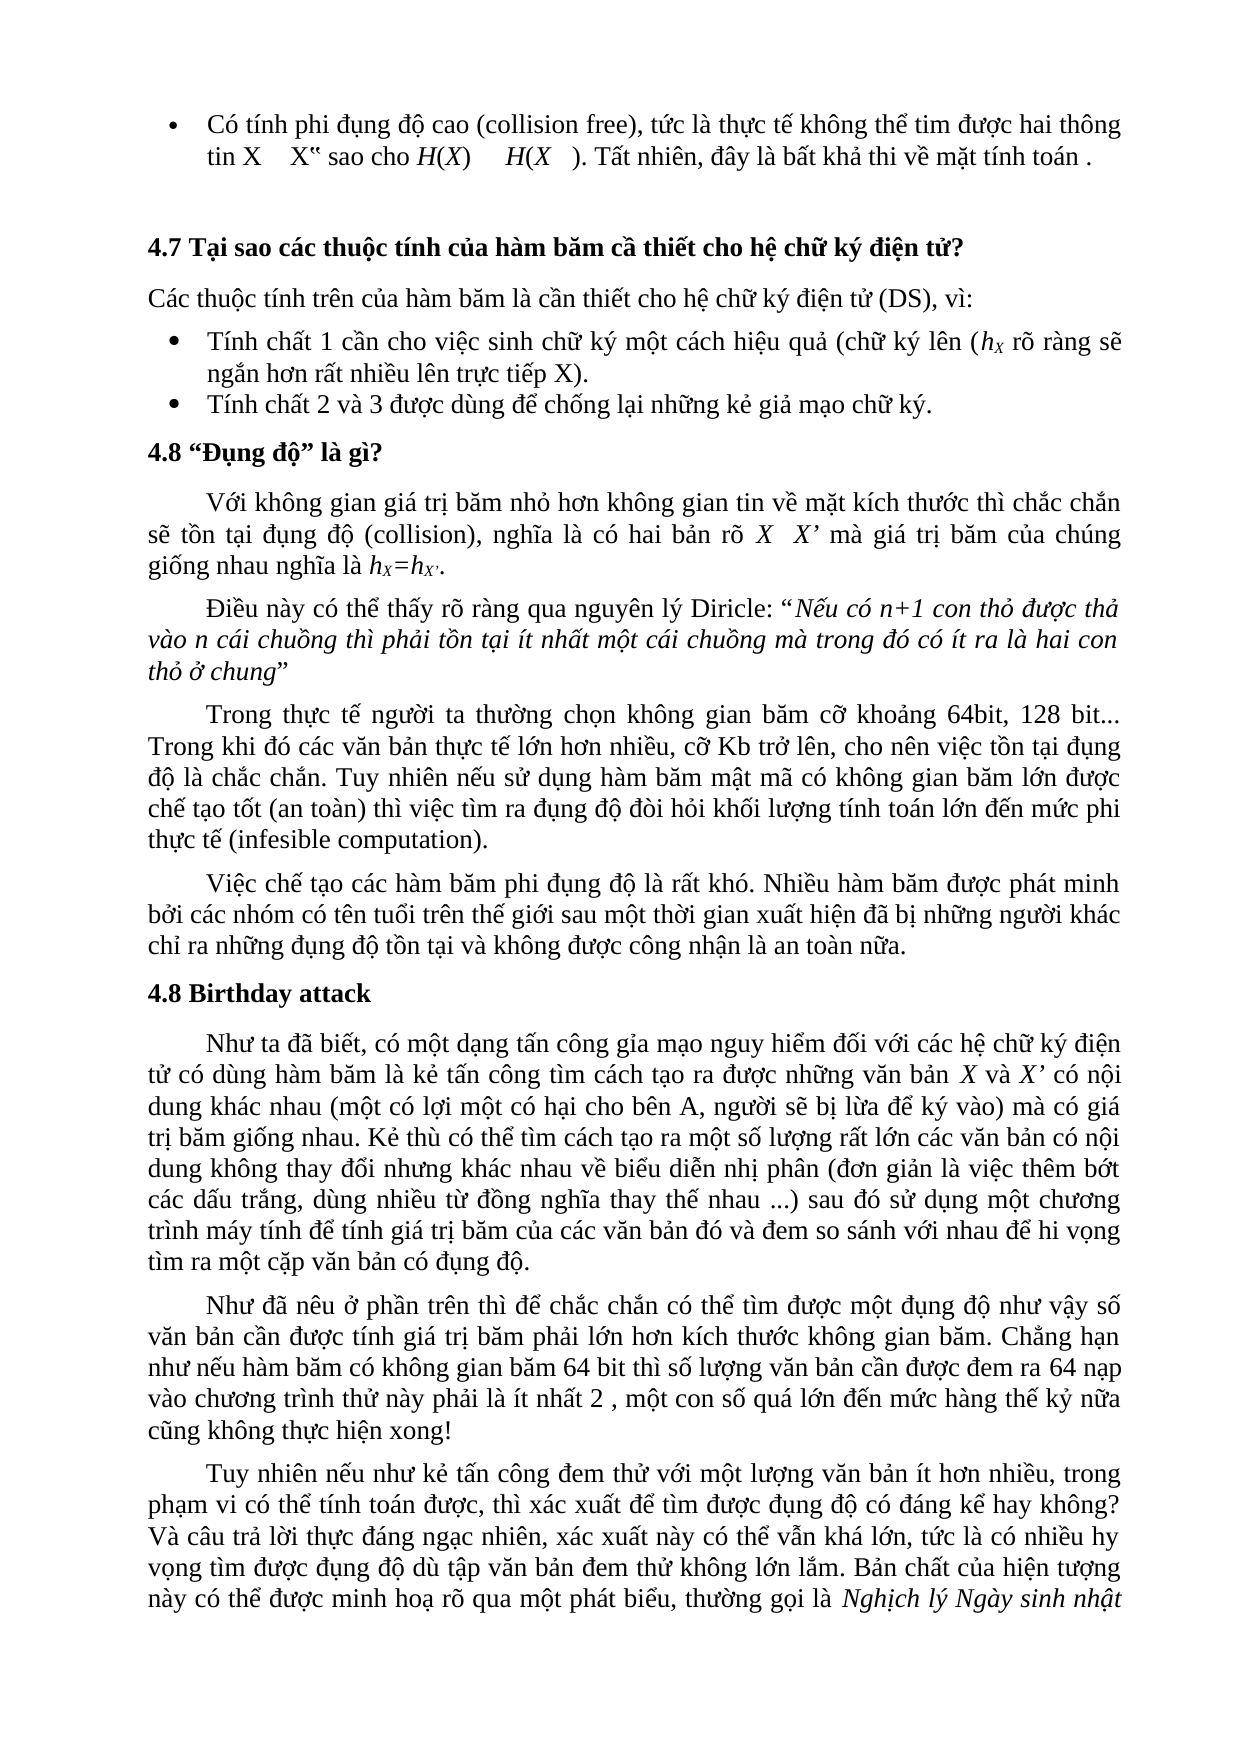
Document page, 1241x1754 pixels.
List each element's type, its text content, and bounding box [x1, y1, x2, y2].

list Có tính phi đụng độ cao (collision free), tức là thực tế không thể tim được hai thông tin X X‟ sao cho H(X)  H(X). Tất nhiên, đây là bất khả thi về mặt tính toán . [169, 108, 1122, 171]
list Tính chất 1 cần cho việc sinh chữ ký một cách hiệu quả (chữ ký lên (hX rõ ràng sẽ ngắn hơn rất nhiều lên trực tiếp X). [169, 326, 1122, 388]
subtitle 4.8 “Đụng độ” là gì? [148, 436, 1122, 467]
text Trong thực tế người ta thường chọn không gian băm cỡ khoảng 64bit, 128 bit... Trong khi đó các văn bản thực tế lớn hơn nhiều, cỡ Kb trở lên, cho nên việc tồn tại đụng độ là chắc chắn. Tuy nhiên nếu sử dụng hàm băm mật mã có không gian băm lớn được chế tạo tốt (an toàn) thì việc tìm ra đụng độ đòi hỏi khối lượng tính toán lớn đến mức phi thực tế (infesible computation). [148, 698, 1122, 854]
subtitle 4.7 Tại sao các thuộc tính của hàm băm cầ thiết cho hệ chữ ký điện tử? [148, 231, 1122, 262]
text Điều này có thể thấy rõ ràng qua nguyên lý Diricle: “Nếu có n+1 con thỏ được thả vào n cái chuồng thì phải tồn tại ít nhất một cái chuồng mà trong đó có ít ra là hai con thỏ ở chung” [148, 592, 1122, 686]
text Các thuộc tính trên của hàm băm là cần thiết cho hệ chữ ký điện tử (DS), vì: [148, 282, 1122, 313]
list Tính chất 2 và 3 được dùng để chống lại những kẻ giả mạo chữ ký. [169, 388, 1122, 419]
subtitle 4.8 Birthday attack [148, 977, 1122, 1008]
text Với không gian giá trị băm nhỏ hơn không gian tin về mặt kích thước thì chắc chắn sẽ tồn tại đụng độ (collision), nghĩa là có hai bản rõ XX’ mà giá trị băm của chúng giống nhau nghĩa là hX=hX’. [148, 487, 1122, 580]
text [148, 1457, 1122, 1613]
text Như đã nêu ở phần trên thì để chắc chắn có thể tìm được một đụng độ như vậy số văn bản cần được tính giá trị băm phải lớn hơn kích thước không gian băm. Chẳng hạn như nếu hàm băm có không gian băm 64 bit thì số lượng văn bản cần được đem ra 64 nạp vào chương trình thử này phải là ít nhất 2 , một con số quá lớn đến mức hàng thế kỷ nữa cũng không thực hiện xong! [148, 1289, 1122, 1445]
text Việc chế tạo các hàm băm phi đụng độ là rất khó. Nhiều hàm băm được phát minh bởi các nhóm có tên tuổi trên thế giới sau một thời gian xuất hiện đã bị những người khác chỉ ra những đụng độ tồn tại và không được công nhận là an toàn nữa. [148, 867, 1122, 960]
text Như ta đã biết, có một dạng tấn công gỉa mạo nguy hiểm đối với các hệ chữ ký điện tử có dùng hàm băm là kẻ tấn công tìm cách tạo ra được những văn bản X và X’ có nội dung khác nhau (một có lợi một có hại cho bên A, người sẽ bị lừa để ký vào) mà có giá trị băm giống nhau. Kẻ thù có thể tìm cách tạo ra một số lượng rất lớn các văn bản có nội dung không thay đổi nhưng khác nhau về biểu diễn nhị phân (đơn giản là việc thêm bớt các dấu trắng, dùng nhiều từ đồng nghĩa thay thế nhau ...) sau đó sử dụng một chương trình máy tính để tính giá trị băm của các văn bản đó và đem so sánh với nhau để hi vọng tìm ra một cặp văn bản có đụng độ. [148, 1027, 1122, 1277]
